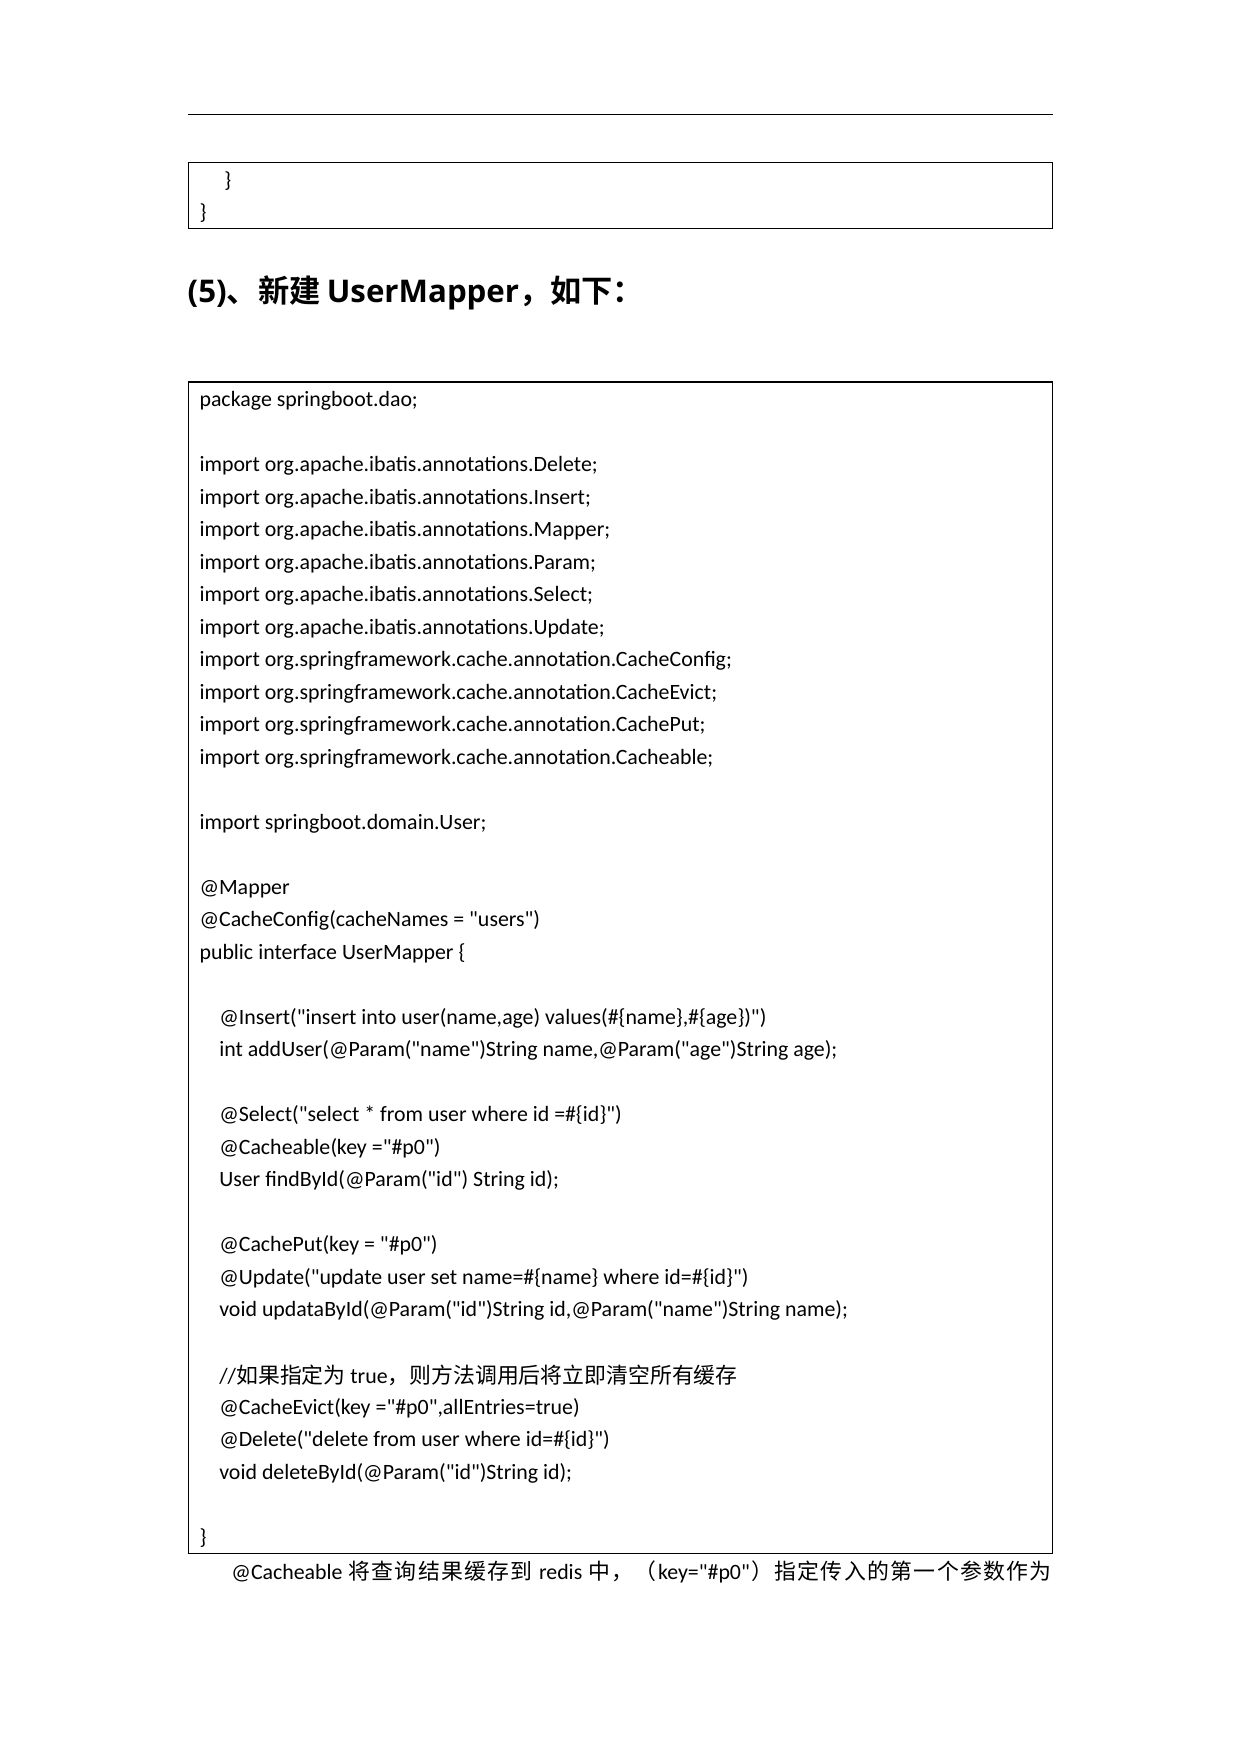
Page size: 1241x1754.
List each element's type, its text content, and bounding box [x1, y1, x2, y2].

subtitle (5)、新建UserMapper，如下： [187, 256, 1053, 321]
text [187, 1554, 1053, 1586]
table_header package springboot.dao; import org.apache.ibatis.annotations.Delete; import org.apache.ibatis.annotations.Insert; import org.apache.ibatis.annotations.Mapper; import org.apache.ibatis.annotations.Param; import org.apache.ibatis.annotations.Select; import org.apache.ibatis.annotations.Update; import org.springframework.cache.annotation.CacheConfig; import org.springframework.cache.annotation.CacheEvict; import org.springframework.cache.annotation.CachePut; import org.springframework.cache.annotation.Cacheable; import springboot.domain.User; @Mapper @CacheConfig(cacheNames = "users") public interface UserMapper { @Insert("insert into user(name,age) values(#{name},#{age})") int addUser(@Param("name")String name,@Param("age")String age); @Select("select * from user where id =#{id}") @Cacheable(key ="#p0") User findById(@Param("id") String id); @CachePut(key = "#p0") @Update("update user set name=#{name} where id=#{id}") void updataById(@Param("id")String id,@Param("name")String name); //如果指定为 true，则方法调用后将立即清空所有缓存 @CacheEvict(key ="#p0",allEntries=true) @Delete("delete from user where id=#{id}") void deleteById(@Param("id")String id); } [189, 383, 1052, 1552]
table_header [189, 163, 1052, 228]
